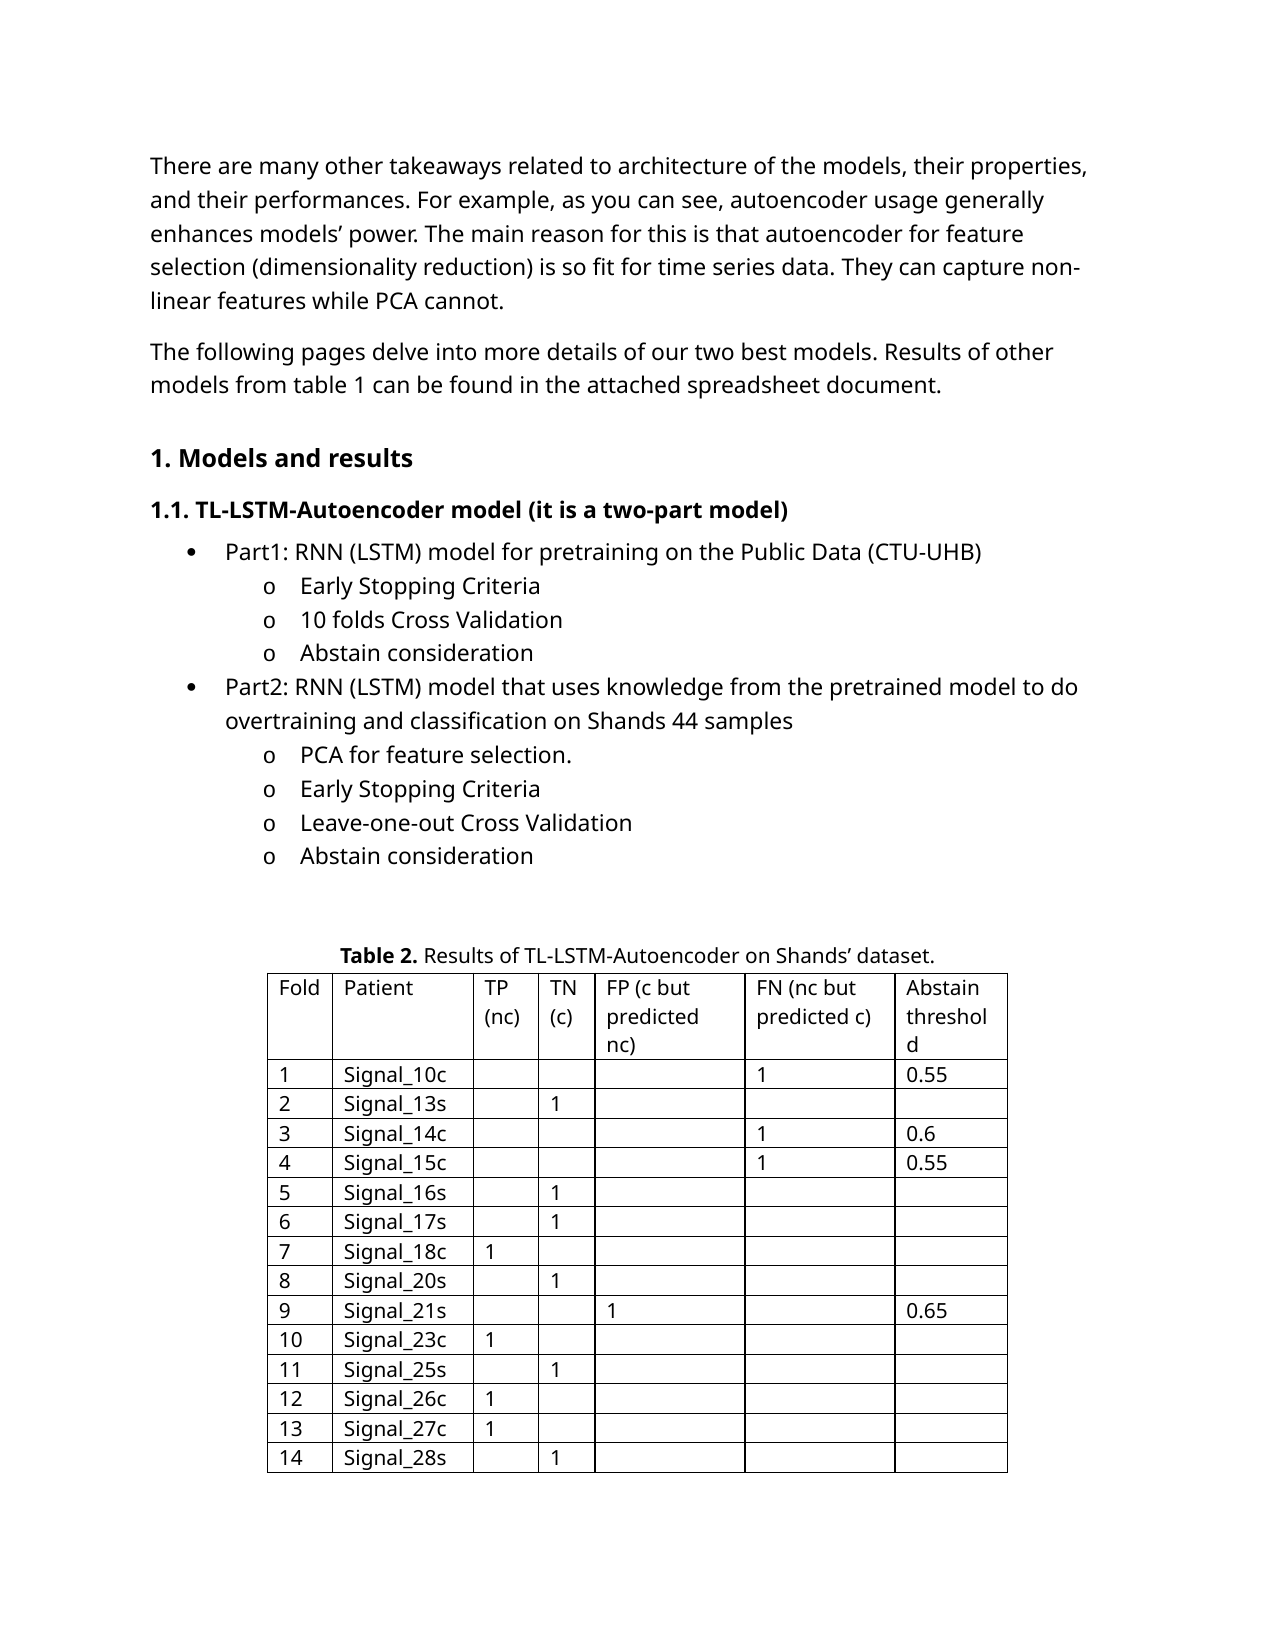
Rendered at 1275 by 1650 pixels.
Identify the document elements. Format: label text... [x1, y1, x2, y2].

subtitle 1. Models and results [150, 440, 1125, 474]
table_cell 4 [268, 1148, 332, 1177]
text There are many other takeaways related to architecture of the models, their properties, and their performances. For example, as you can see, autoencoder usage generally enhances models’ power. The main reason for this is that autoencoder for feature selection (dimensionality reduction) is so fit for time series data. They can capture non-linear features while PCA cannot. [150, 150, 1125, 316]
table_cell [746, 1207, 894, 1236]
table_cell [596, 1266, 744, 1295]
table_cell [596, 1178, 744, 1206]
table_cell 7 [268, 1237, 332, 1265]
table_cell [896, 1237, 1007, 1265]
list Abstain consideration [262, 840, 1125, 872]
table_cell [539, 1148, 594, 1177]
table_cell [596, 1355, 744, 1383]
text The following pages delve into more details of our two best models. Results of other models from table 1 can be found in the attached spreadsheet document. [150, 335, 1125, 400]
list Abstain consideration [262, 637, 1125, 669]
table_cell [474, 1443, 538, 1472]
table_cell [539, 1060, 594, 1088]
table_cell 9 [268, 1296, 332, 1324]
table_cell [746, 1384, 894, 1413]
table_cell [896, 1384, 1007, 1413]
table_cell [539, 1296, 594, 1324]
table_cell Signal_17s [333, 1207, 473, 1236]
table_cell Signal_27c [333, 1414, 473, 1442]
table_cell TP (nc) [474, 974, 538, 1059]
table_cell [746, 1089, 894, 1118]
table_cell [896, 1355, 1007, 1383]
table_cell Abstain threshold [896, 974, 1007, 1059]
table_cell [539, 1325, 594, 1354]
table_cell Signal_28s [333, 1443, 473, 1472]
table_cell 1 [596, 1296, 744, 1324]
table_cell 14 [268, 1443, 332, 1472]
table_cell [896, 1089, 1007, 1118]
table_cell [896, 1178, 1007, 1206]
table_cell [596, 1325, 744, 1354]
table_cell 5 [268, 1178, 332, 1206]
table_cell [596, 1384, 744, 1413]
table_cell 1 [746, 1148, 894, 1177]
table_cell 11 [268, 1355, 332, 1383]
table_cell Signal_10c [333, 1060, 473, 1088]
table_cell 1 [539, 1089, 594, 1118]
table_cell 2 [268, 1089, 332, 1118]
table_cell 0.55 [896, 1148, 1007, 1177]
table_cell [474, 1207, 538, 1236]
table_cell 3 [268, 1119, 332, 1147]
table_cell 1 [746, 1060, 894, 1088]
table_cell [474, 1266, 538, 1295]
table_cell 6 [268, 1207, 332, 1236]
list Part1: RNN (LSTM) model for pretraining on the Public Data (CTU-UHB) [187, 536, 1125, 567]
table_cell Signal_15c [333, 1148, 473, 1177]
table_cell 1 [539, 1355, 594, 1383]
list Early Stopping Criteria [262, 773, 1125, 804]
table_cell 1 [539, 1207, 594, 1236]
table_cell Patient [333, 974, 473, 1059]
table_cell 1 [539, 1443, 594, 1472]
table_cell [474, 1355, 538, 1383]
table_cell [474, 1060, 538, 1088]
table_header Table 2. Results of TL-LSTM-Autoencoder on Shands’ dataset. [268, 941, 1008, 972]
table_cell [746, 1414, 894, 1442]
table_cell [596, 1089, 744, 1118]
table_cell [746, 1266, 894, 1295]
table_cell [596, 1237, 744, 1265]
table_cell [539, 1119, 594, 1147]
table_cell [596, 1414, 744, 1442]
table_cell [896, 1443, 1007, 1472]
table_cell 13 [268, 1414, 332, 1442]
table_cell [596, 1148, 744, 1177]
table_cell Signal_18c [333, 1237, 473, 1265]
table_cell [596, 1443, 744, 1472]
table_cell [746, 1237, 894, 1265]
table_cell FP (c but predicted nc) [596, 974, 744, 1059]
list Part2: RNN (LSTM) model that uses knowledge from the pretrained model to do overtraining and classification on Shands 44 samples [187, 671, 1125, 736]
table_cell Signal_20s [333, 1266, 473, 1295]
table_cell [596, 1119, 744, 1147]
table_cell 1 [746, 1119, 894, 1147]
table_cell 8 [268, 1266, 332, 1295]
table_cell FN (nc but predicted c) [746, 974, 894, 1059]
table_cell [474, 1296, 538, 1324]
table_cell [896, 1207, 1007, 1236]
table_cell 1 [474, 1414, 538, 1442]
table_cell [896, 1414, 1007, 1442]
table_cell 1 [268, 1060, 332, 1088]
table_cell Signal_16s [333, 1178, 473, 1206]
table_cell TN (c) [539, 974, 594, 1059]
table_cell [746, 1178, 894, 1206]
table_cell 1 [539, 1178, 594, 1206]
table_cell [539, 1384, 594, 1413]
table_cell [746, 1355, 894, 1383]
table_cell Signal_23c [333, 1325, 473, 1354]
table_cell [539, 1237, 594, 1265]
table_cell 0.6 [896, 1119, 1007, 1147]
table_cell [474, 1119, 538, 1147]
table_cell Signal_13s [333, 1089, 473, 1118]
table_cell 1 [474, 1237, 538, 1265]
list Early Stopping Criteria [262, 570, 1125, 601]
table_cell Signal_26c [333, 1384, 473, 1413]
table_cell [746, 1443, 894, 1472]
table_cell 12 [268, 1384, 332, 1413]
table_cell [596, 1207, 744, 1236]
table_cell [474, 1089, 538, 1118]
table_cell [474, 1178, 538, 1206]
table_cell Signal_21s [333, 1296, 473, 1324]
table_cell [474, 1148, 538, 1177]
table_cell [596, 1060, 744, 1088]
table_cell [539, 1414, 594, 1442]
table_cell 1 [474, 1384, 538, 1413]
table_cell [746, 1296, 894, 1324]
table_cell 1 [539, 1266, 594, 1295]
table_cell [896, 1266, 1007, 1295]
list PCA for feature selection. [262, 739, 1125, 770]
table_cell 0.55 [896, 1060, 1007, 1088]
table_cell Signal_25s [333, 1355, 473, 1383]
table_cell 0.65 [896, 1296, 1007, 1324]
table_cell Signal_14c [333, 1119, 473, 1147]
table_cell Fold [268, 974, 332, 1059]
subtitle 1.1. TL-LSTM-Autoencoder model (it is a two-part model) [150, 494, 1125, 525]
table_cell 1 [474, 1325, 538, 1354]
list Leave-one-out Cross Validation [262, 806, 1125, 838]
table_cell [746, 1325, 894, 1354]
table_cell [896, 1325, 1007, 1354]
list 10 folds Cross Validation [262, 603, 1125, 635]
table_cell 10 [268, 1325, 332, 1354]
